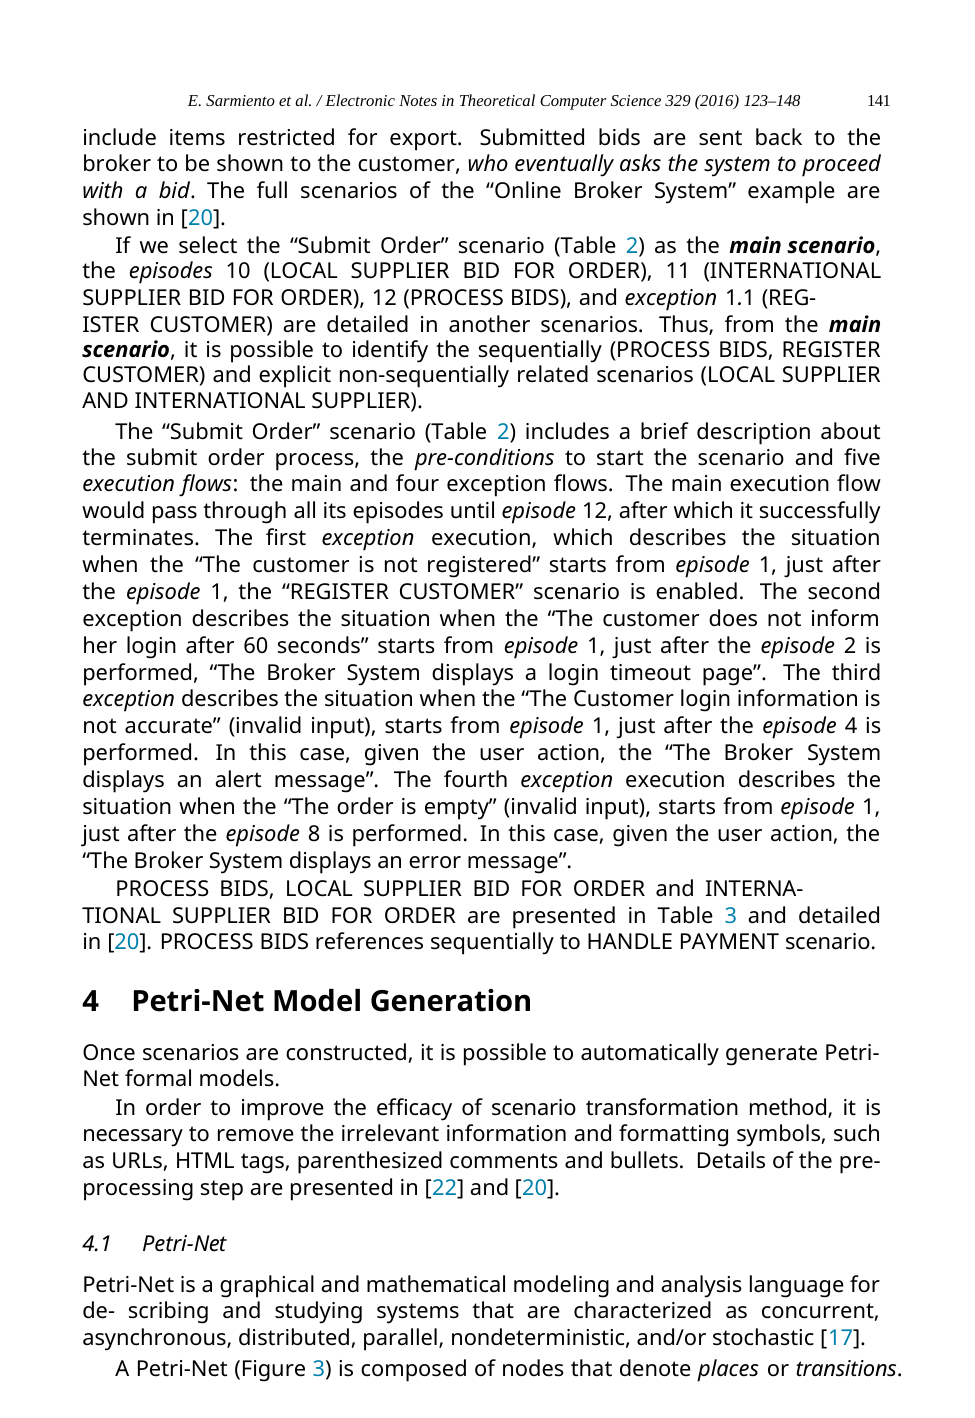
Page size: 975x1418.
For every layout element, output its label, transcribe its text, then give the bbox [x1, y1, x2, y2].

list Petri-Net [82, 1228, 904, 1258]
text If we select the “Submit Order” scenario (Table 2) as the main scenario, the episodes 10 (LOCAL SUPPLIER BID FOR ORDER), 11 (INTERNATIONAL SUPPLIER BID FOR ORDER), 12 (PROCESS BIDS), and exception 1.1 (REG- [82, 233, 881, 312]
text A Petri-Net (Figure 3) is composed of nodes that denote places or transitions. [115, 1352, 904, 1382]
subtitle Petri-Net Model Generation [82, 981, 904, 1020]
text PROCESS BIDS, LOCAL SUPPLIER BID FOR ORDER and INTERNA- [115, 874, 904, 901]
text ISTER CUSTOMER) are detailed in another scenarios. Thus, from the main scenario, it is possible to identify the sequentially (PROCESS BIDS, REGISTER CUSTOMER) and explicit non-sequentially related scenarios (LOCAL SUPPLIER AND INTERNATIONAL SUPPLIER). [82, 312, 881, 415]
text Petri-Net is a graphical and mathematical modeling and analysis language for de- scribing and studying systems that are characterized as concurrent, asynchronous, distributed, parallel, nondeterministic, and/or stochastic [17]. [82, 1271, 881, 1352]
text The “Submit Order” scenario (Table 2) includes a brief description about the submit order process, the pre-conditions to start the scenario and five execution flows: the main and four exception flows. The main execution flow would pass through all its episodes until episode 12, after which it successfully terminates. The first exception execution, which describes the situation when the “The customer is not registered” starts from episode 1, just after the episode 1, the “REGISTER CUSTOMER” scenario is enabled. The second exception describes the situation when the “The customer does not inform her login after 60 seconds” starts from episode 1, just after the episode 2 is performed, “The Broker System displays a login timeout page”. The third exception describes the situation when the “The Customer login information is not accurate” (invalid input), starts from episode 1, just after the episode 4 is performed. In this case, given the user action, the “The Broker System displays an alert message”. The fourth exception execution describes the situation when the “The order is empty” (invalid input), starts from episode 1, just after the episode 8 is performed. In this case, given the user action, the “The Broker System displays an error message”. [82, 418, 881, 874]
text TIONAL SUPPLIER BID FOR ORDER are presented in Table 3 and detailed in [20]. PROCESS BIDS references sequentially to HANDLE PAYMENT scenario. [82, 902, 881, 956]
text In order to improve the efficacy of scenario transformation method, it is necessary to remove the irrelevant information and formatting symbols, such as URLs, HTML tags, parenthesized comments and bullets. Details of the pre-processing step are presented in [22] and [20]. [82, 1094, 881, 1201]
text include items restricted for export. Submitted bids are sent back to the broker to be shown to the customer, who eventually asks the system to proceed with a bid. The full scenarios of the “Online Broker System” example are shown in [20]. [82, 124, 881, 231]
text Once scenarios are constructed, it is possible to automatically generate Petri-Net formal models. [82, 1039, 881, 1092]
